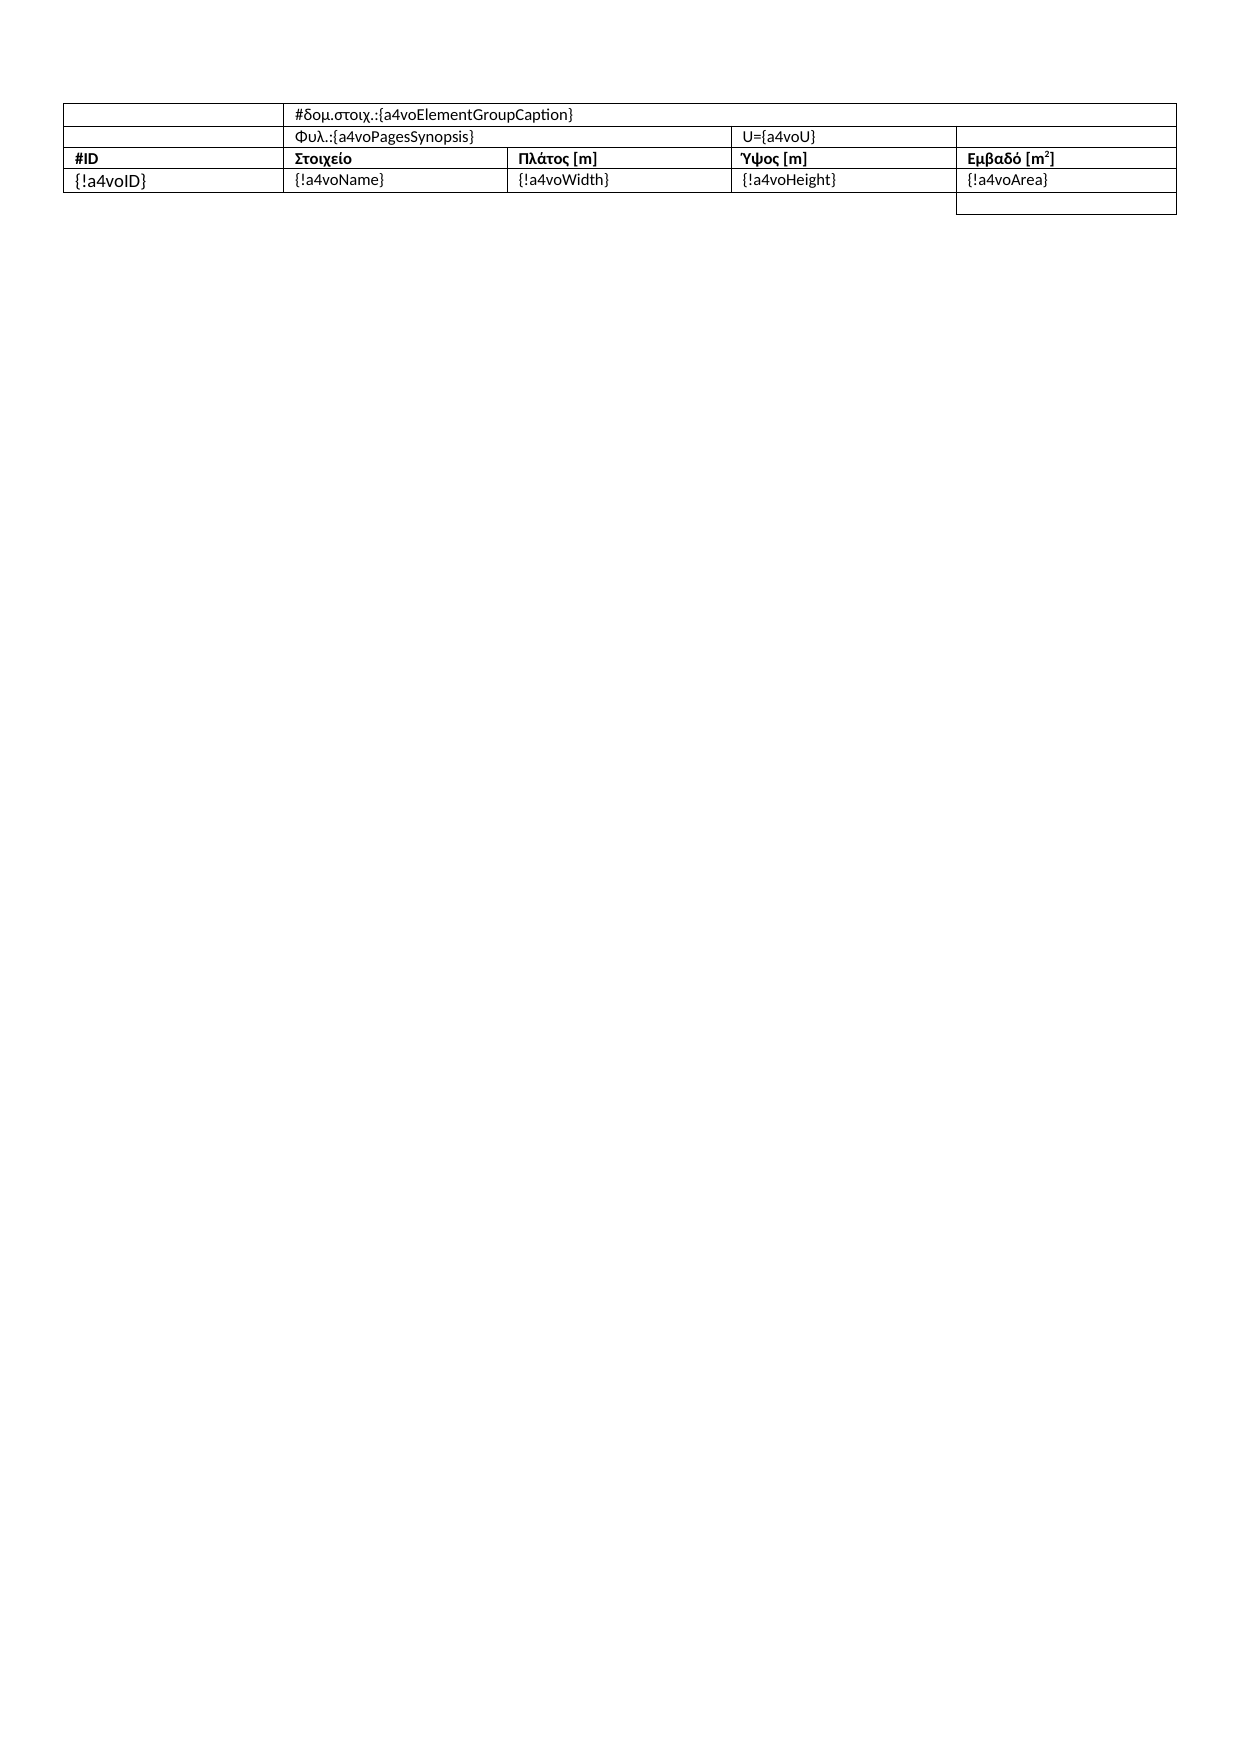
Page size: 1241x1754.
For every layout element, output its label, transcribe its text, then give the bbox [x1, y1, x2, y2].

table_cell [957, 193, 1176, 214]
table_header #δομ.στοιχ.:{a4voElementGroupCaption} [284, 104, 1176, 126]
table_cell [957, 127, 1176, 147]
table_cell [64, 127, 283, 147]
table_cell U={a4voU} [732, 127, 956, 147]
table_cell Ύψος [m] [732, 148, 956, 168]
table_cell {!a4voName} [284, 169, 507, 192]
table_cell {!a4voArea} [957, 169, 1176, 192]
table_cell Πλάτος [m] [508, 148, 731, 168]
table_cell Στοιχείο [284, 148, 507, 168]
table_cell [64, 193, 956, 214]
table_cell {!a4voID} [64, 169, 283, 192]
table_cell #ID [64, 148, 283, 168]
table_header [64, 104, 283, 126]
table_cell {!a4voWidth} [508, 169, 731, 192]
table_cell Φυλ.:{a4voPagesSynopsis} [284, 127, 731, 147]
table_cell {!a4voHeight} [732, 169, 956, 192]
table_cell Εμβαδό [m2] [957, 148, 1176, 168]
